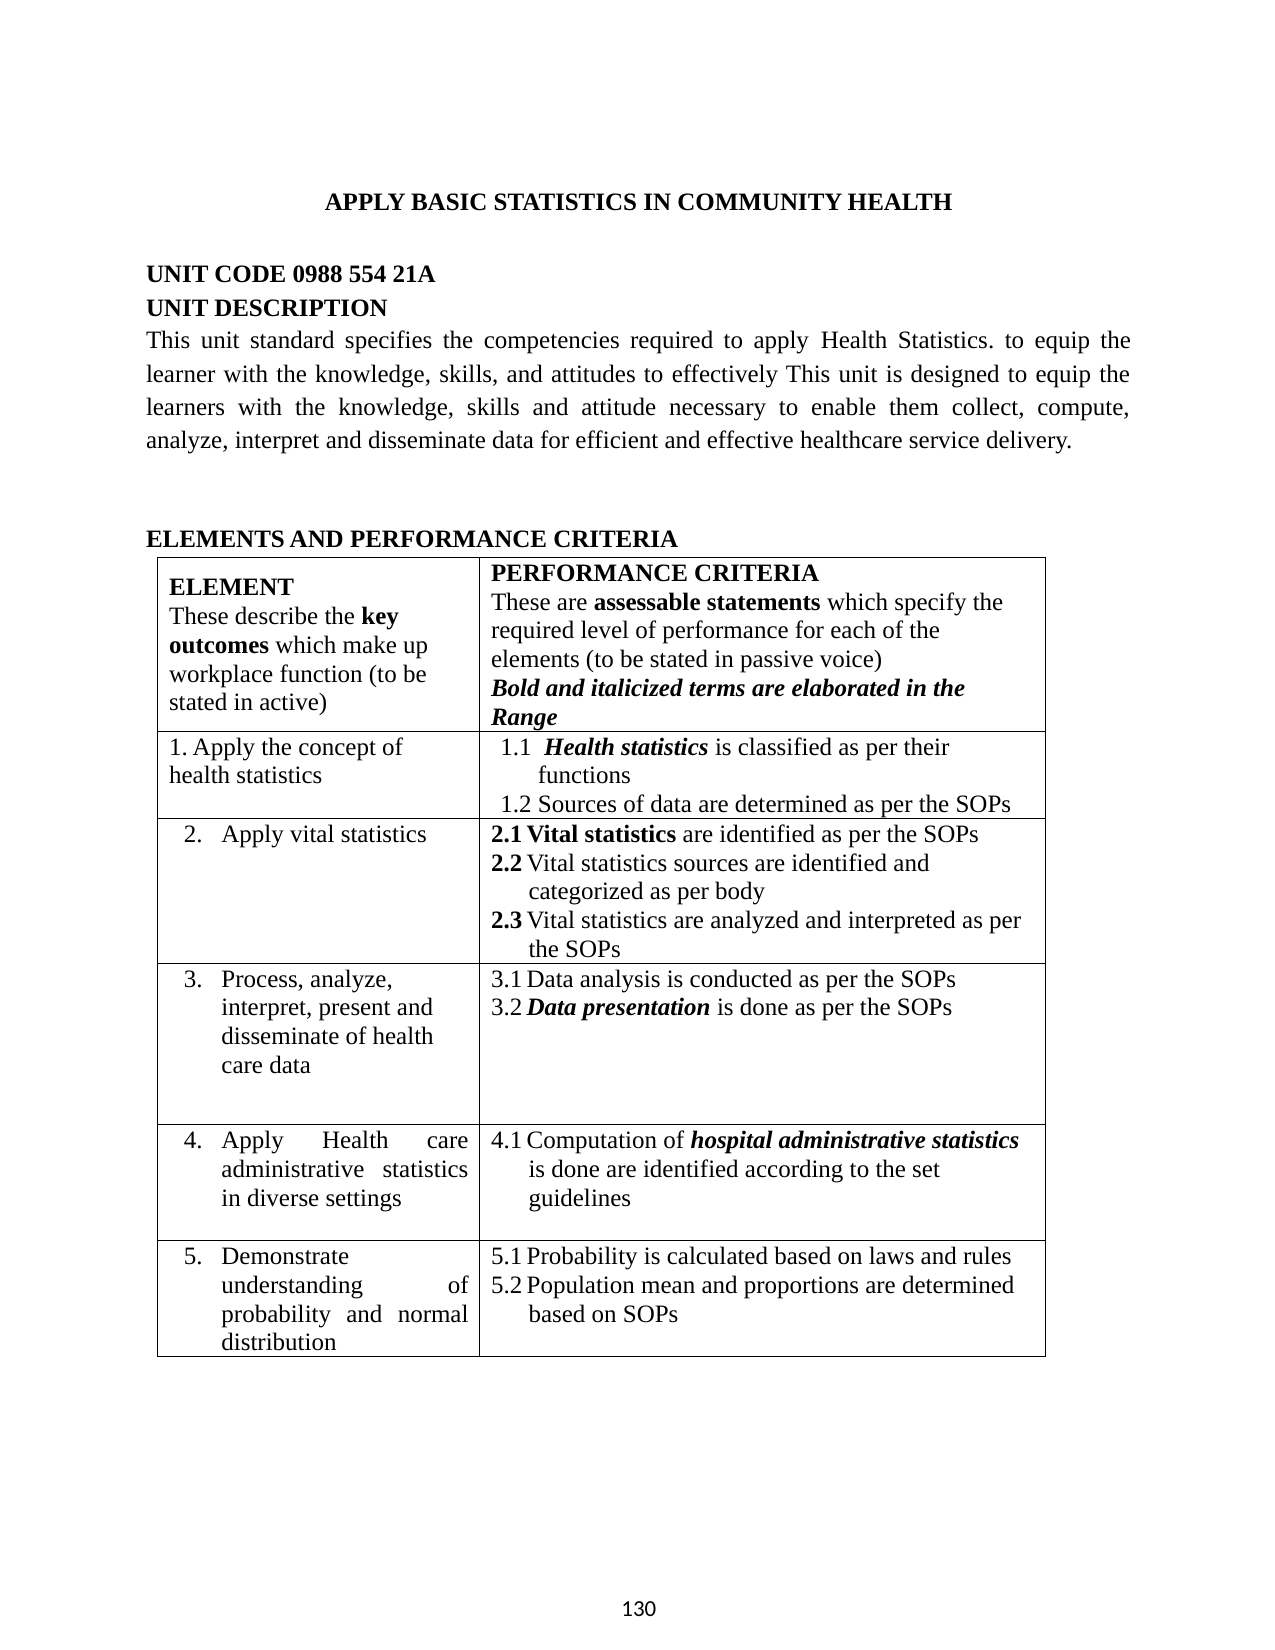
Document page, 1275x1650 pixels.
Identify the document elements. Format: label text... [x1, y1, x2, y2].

text ELEMENTS AND PERFORMANCE CRITERIA [146, 524, 1131, 553]
table_cell Data analysis is conducted as per the SOPs Data presentation is done as per the SOPs [480, 964, 1045, 1124]
table_cell Health statistics is classified as per their functions Sources of data are determined as per the SOPs [480, 732, 1045, 818]
table_cell Probability is calculated based on laws and rules Population mean and proportions are determined based on SOPs [480, 1241, 1045, 1356]
text UNIT CODE 0988 554 21A [146, 259, 1131, 288]
text This unit standard specifies the competencies required to apply Health Statistics. to equip the learner with the knowledge, skills, and attitudes to effectively This unit is designed to equip the learners with the knowledge, skills and attitude necessary to enable them collect, compute, analyze, interpret and disseminate data for efficient and effective healthcare service delivery. [146, 326, 1131, 453]
table_header PERFORMANCE CRITERIA These are assessable statements which specify the required level of performance for each of the elements (to be stated in passive voice) Bold and italicized terms are elaborated in the Range [480, 558, 1045, 731]
text UNIT DESCRIPTION [146, 293, 1131, 321]
table_cell Demonstrate understanding of probability and normal distribution [158, 1241, 479, 1356]
table_cell Apply vital statistics [158, 819, 479, 963]
table_cell Computation of hospital administrative statistics is done are identified according to the set guidelines [480, 1125, 1045, 1240]
table_cell 1. Apply the concept of health statistics [158, 732, 479, 818]
table_header ELEMENT These describe the key outcomes which make up workplace function (to be stated in active) [158, 558, 479, 731]
table_cell Process, analyze, interpret, present and disseminate of health care data [158, 964, 479, 1124]
table_cell Apply Health care administrative statistics in diverse settings [158, 1125, 479, 1240]
table_cell Vital statistics are identified as per the SOPs Vital statistics sources are identified and categorized as per body Vital statistics are analyzed and interpreted as per the SOPs [480, 819, 1045, 963]
subtitle APPLY BASIC STATISTICS IN COMMUNITY HEALTH [146, 187, 1131, 216]
